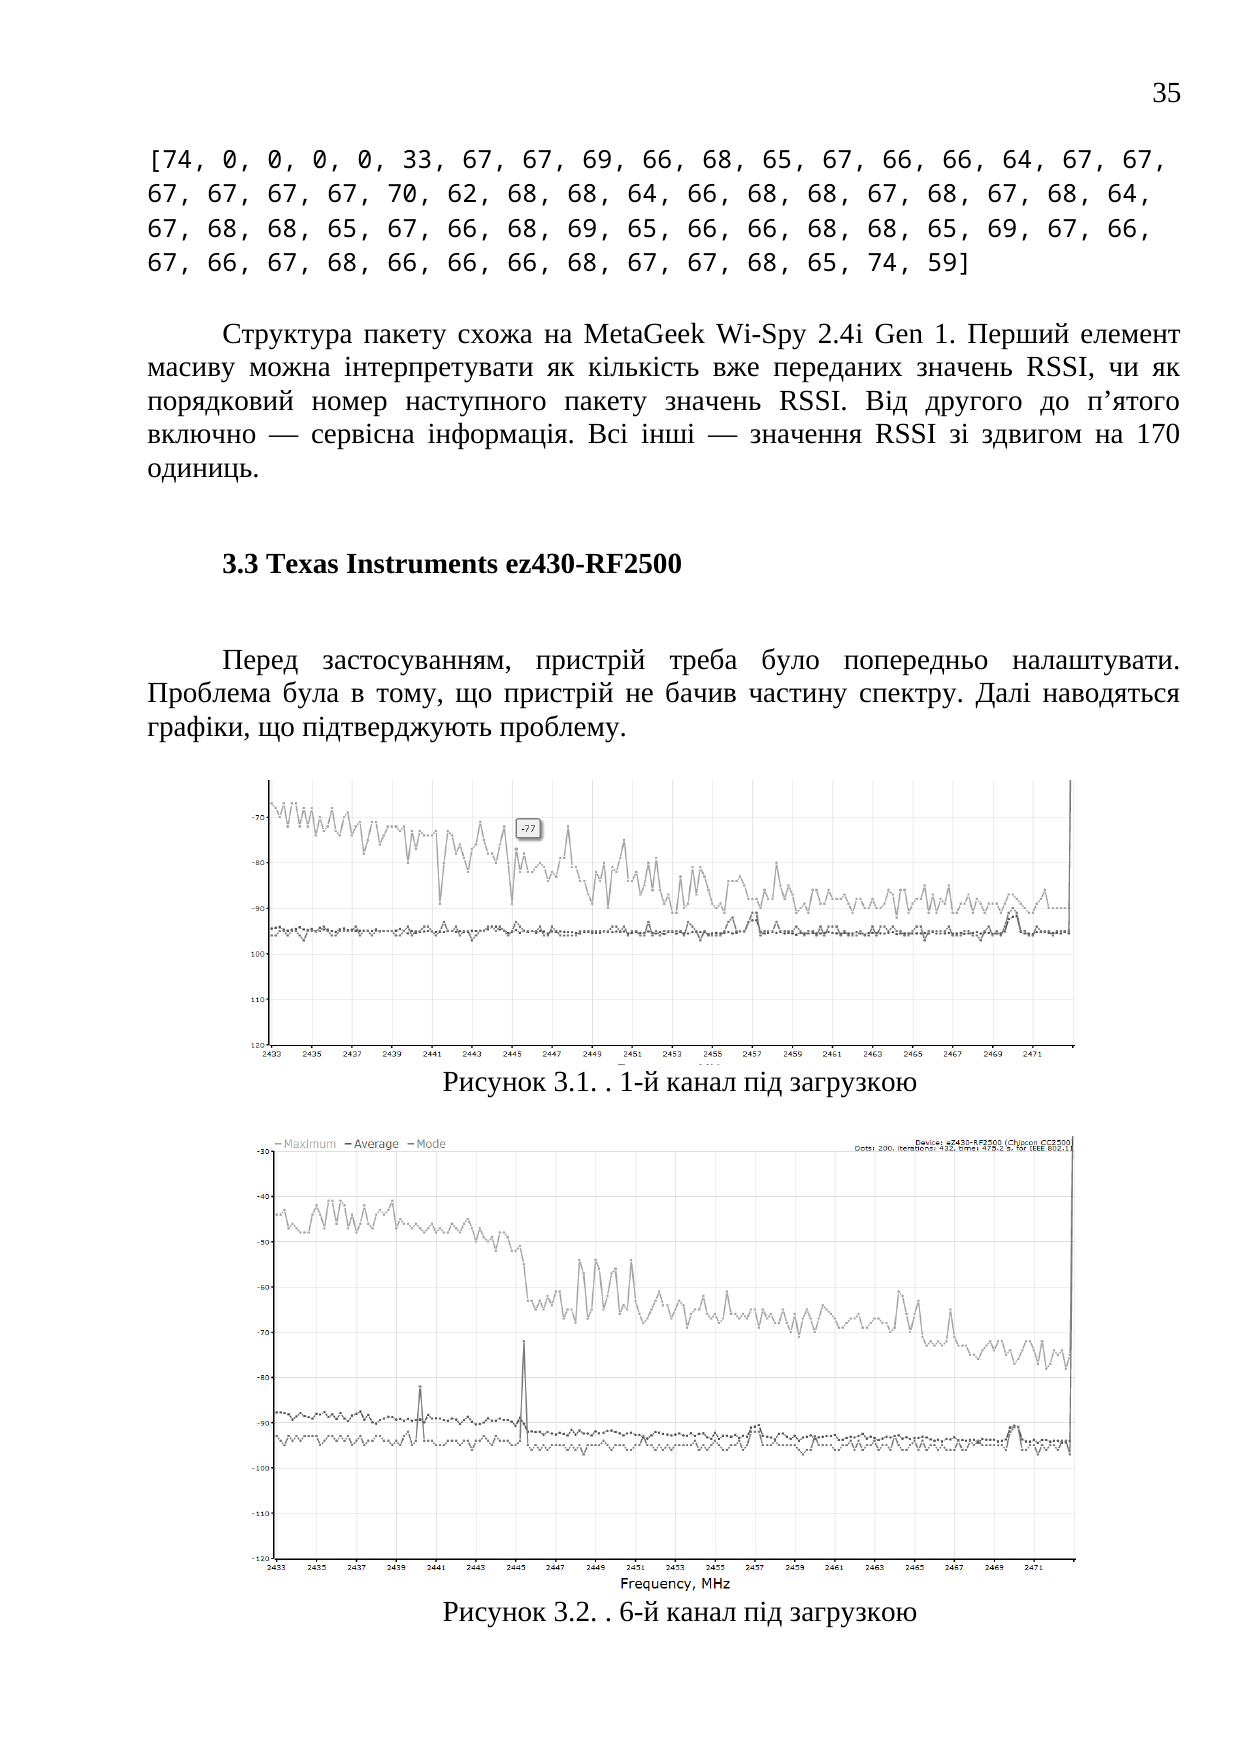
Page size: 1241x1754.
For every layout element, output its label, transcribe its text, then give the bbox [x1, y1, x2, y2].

text Структура пакету схожа на MetaGeek Wi-Spy 2.4i Gen 1. Перший елемент масиву можна інтерпретувати як кількість вже переданих значень RSSI, чи як порядковий номер наступного пакету значень RSSI. Від другого до п’ятого включно — сервісна інформація. Всі інші — значення RSSI зі здвигом на 170 одиниць. [147, 316, 1181, 483]
text Перед застосуванням, пристрій треба було попередньо налаштувати. Проблема була в тому, що пристрій не бачив частину спектру. Далі наводяться графіки, що підтверджують проблему. [147, 642, 1181, 743]
text Texas Instruments ez430-RF2500 [222, 546, 1181, 579]
picture [250, 1135, 1078, 1595]
picture [250, 780, 1079, 1065]
text . 6-й канал під загрузкою [259, 1594, 1181, 1628]
text [74, 0, 0, 0, 0, 33, 67, 67, 69, 66, 68, 65, 67, 66, 66, 64, 67, 67, 67, 67, 67, 67, 70, 62, 68, 68, 64, 66, 68, 68, 67, 68, 67, 68, 64, 67, 68, 68, 65, 67, 66, 68, 69, 65, 66, 66, 68, 68, 65, 69, 67, 66, 67, 66, 67, 68, 66, 66, 66, 68, 67, 67, 68, 65, 74, 59] [147, 142, 1181, 278]
text . 1-й канал під загрузкою [259, 1064, 1181, 1098]
